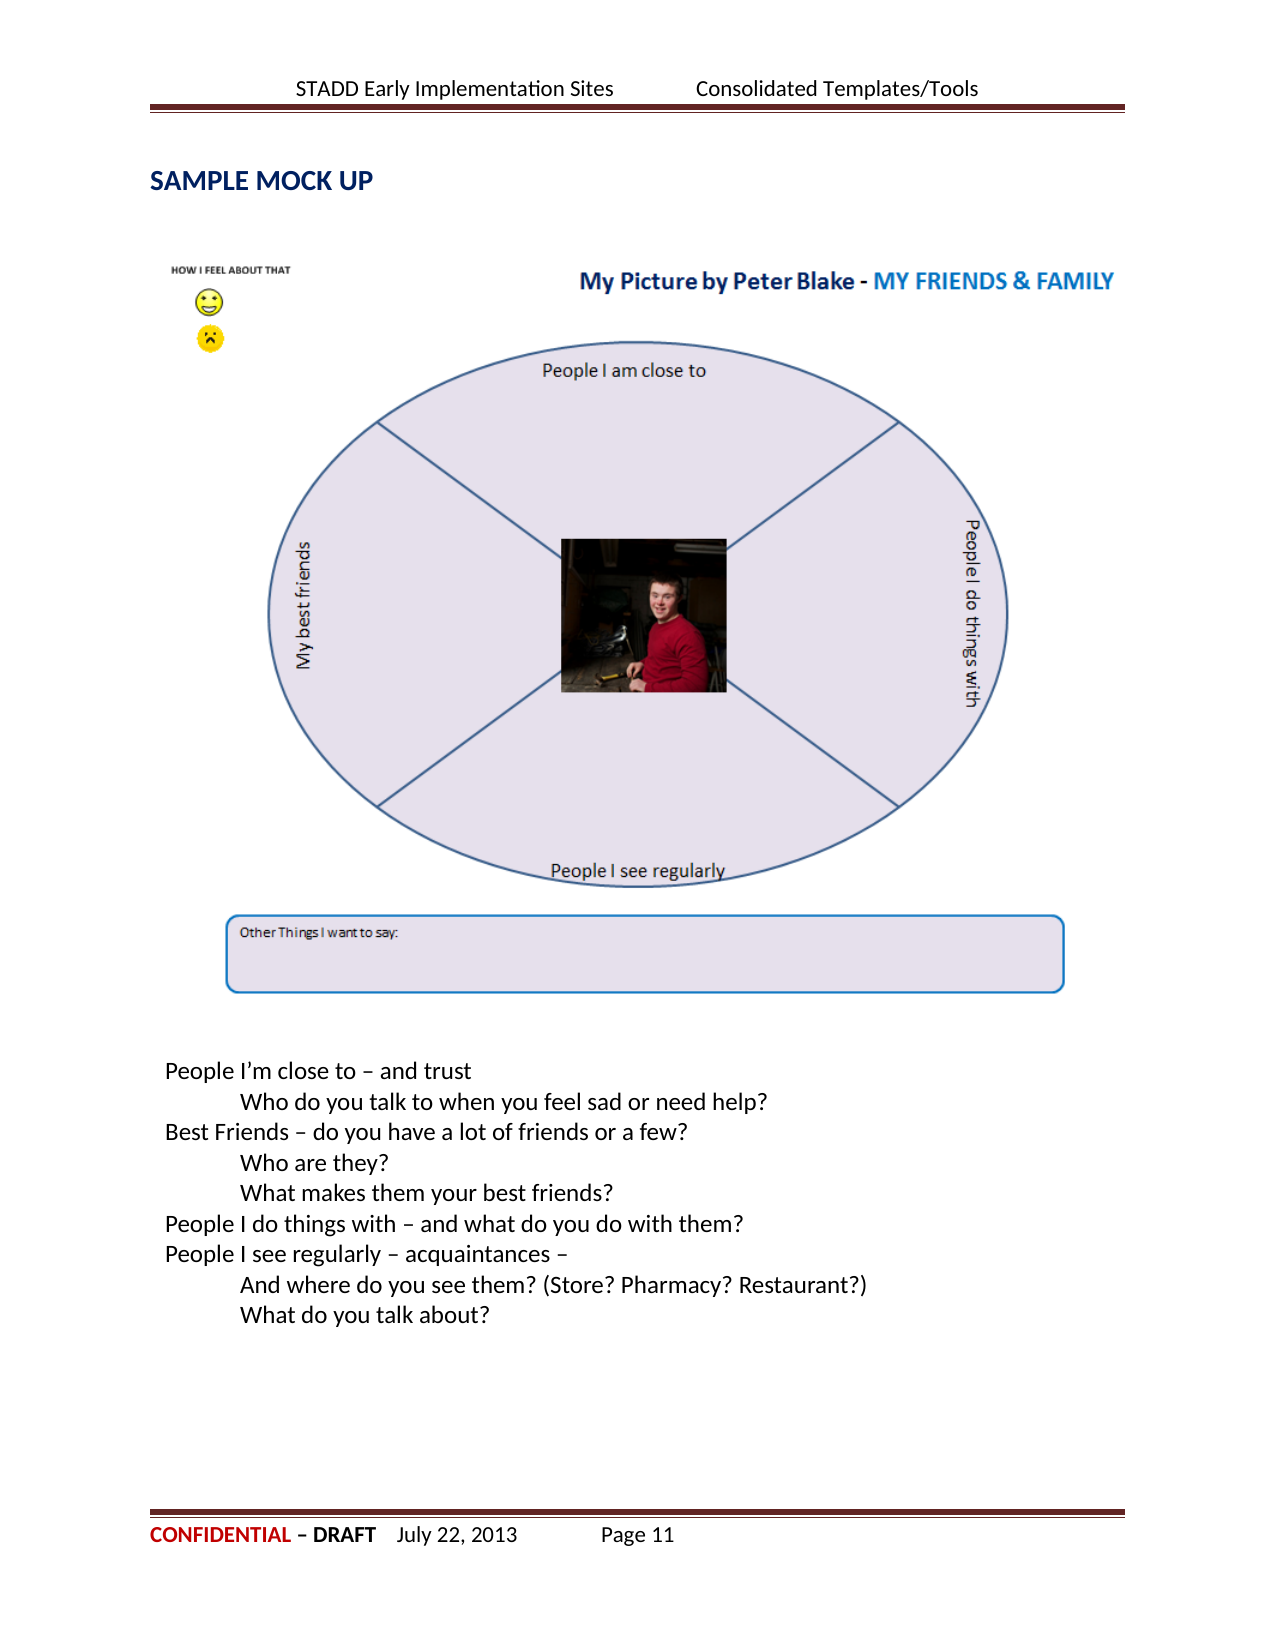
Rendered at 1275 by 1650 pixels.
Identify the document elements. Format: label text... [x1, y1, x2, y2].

subtitle SAMPLE MOCK UP [150, 162, 1125, 198]
picture [150, 251, 1125, 1002]
